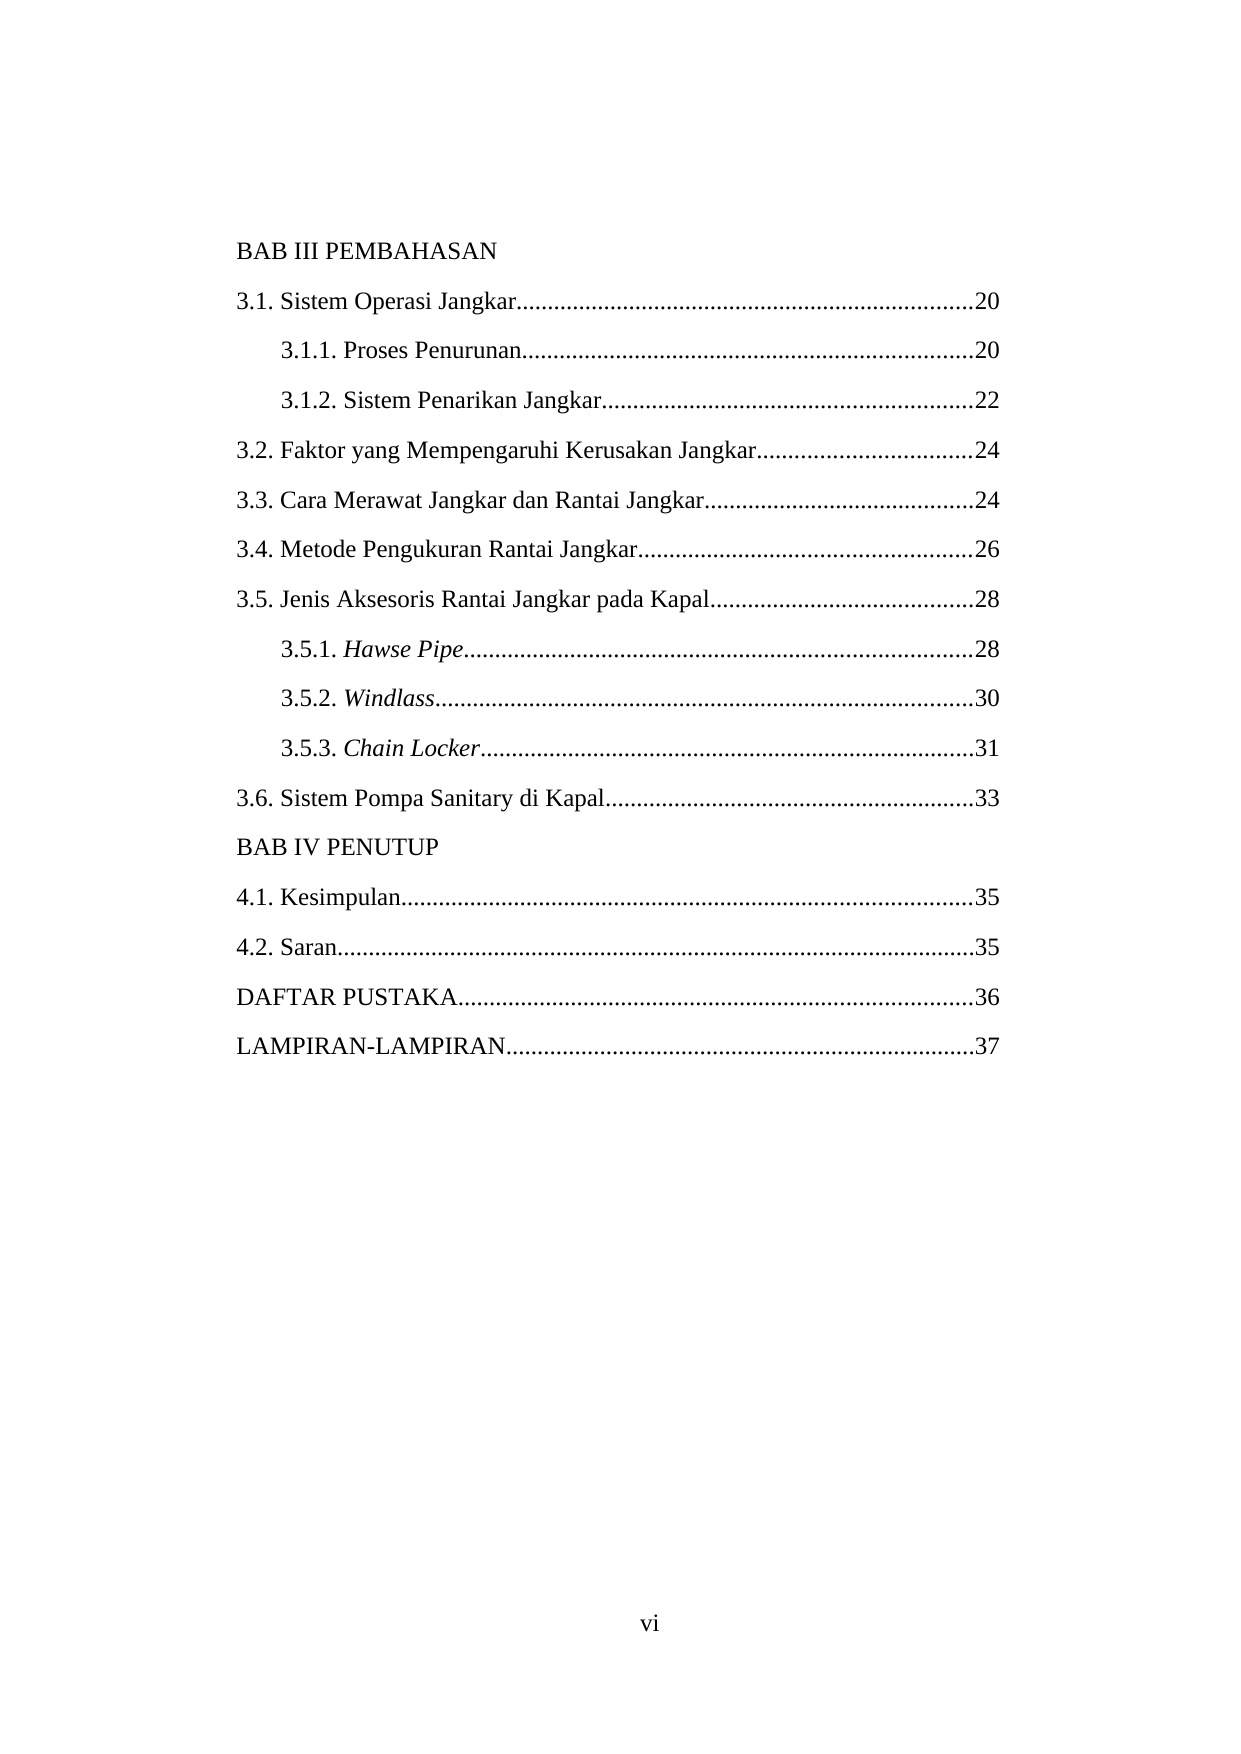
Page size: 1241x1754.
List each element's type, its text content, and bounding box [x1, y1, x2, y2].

text 3.2. Faktor yang Mempengaruhi Kerusakan Jangkar 24 [236, 435, 1063, 464]
text LAMPIRAN-LAMPIRAN 37 [236, 1031, 1063, 1060]
text 3.1.1. Proses Penurunan 20 [236, 336, 1063, 364]
text 4.1. Kesimpulan 35 [236, 882, 1063, 911]
text 3.5.2. Windlass 30 [236, 683, 1063, 712]
text 3.1. Sistem Operasi Jangkar 20 [236, 286, 1063, 315]
text 3.5.1. Hawse Pipe 28 [236, 634, 1063, 662]
text 4.2. Saran 35 [236, 932, 1063, 961]
text DAFTAR PUSTAKA 36 [236, 982, 1063, 1010]
text 3.1.2. Sistem Penarikan Jangkar 22 [236, 385, 1063, 414]
text 3.5.3. Chain Locker 31 [236, 733, 1063, 762]
text 3.6. Sistem Pompa Sanitary di Kapal 33 [236, 783, 1063, 812]
text BAB III PEMBAHASAN [236, 236, 1063, 265]
text BAB IV PENUTUP [236, 832, 1063, 861]
text 3.3. Cara Merawat Jangkar dan Rantai Jangkar 24 [236, 485, 1063, 513]
text 3.4. Metode Pengukuran Rantai Jangkar 26 [236, 534, 1063, 563]
text 3.5. Jenis Aksesoris Rantai Jangkar pada Kapal 28 [236, 584, 1063, 613]
